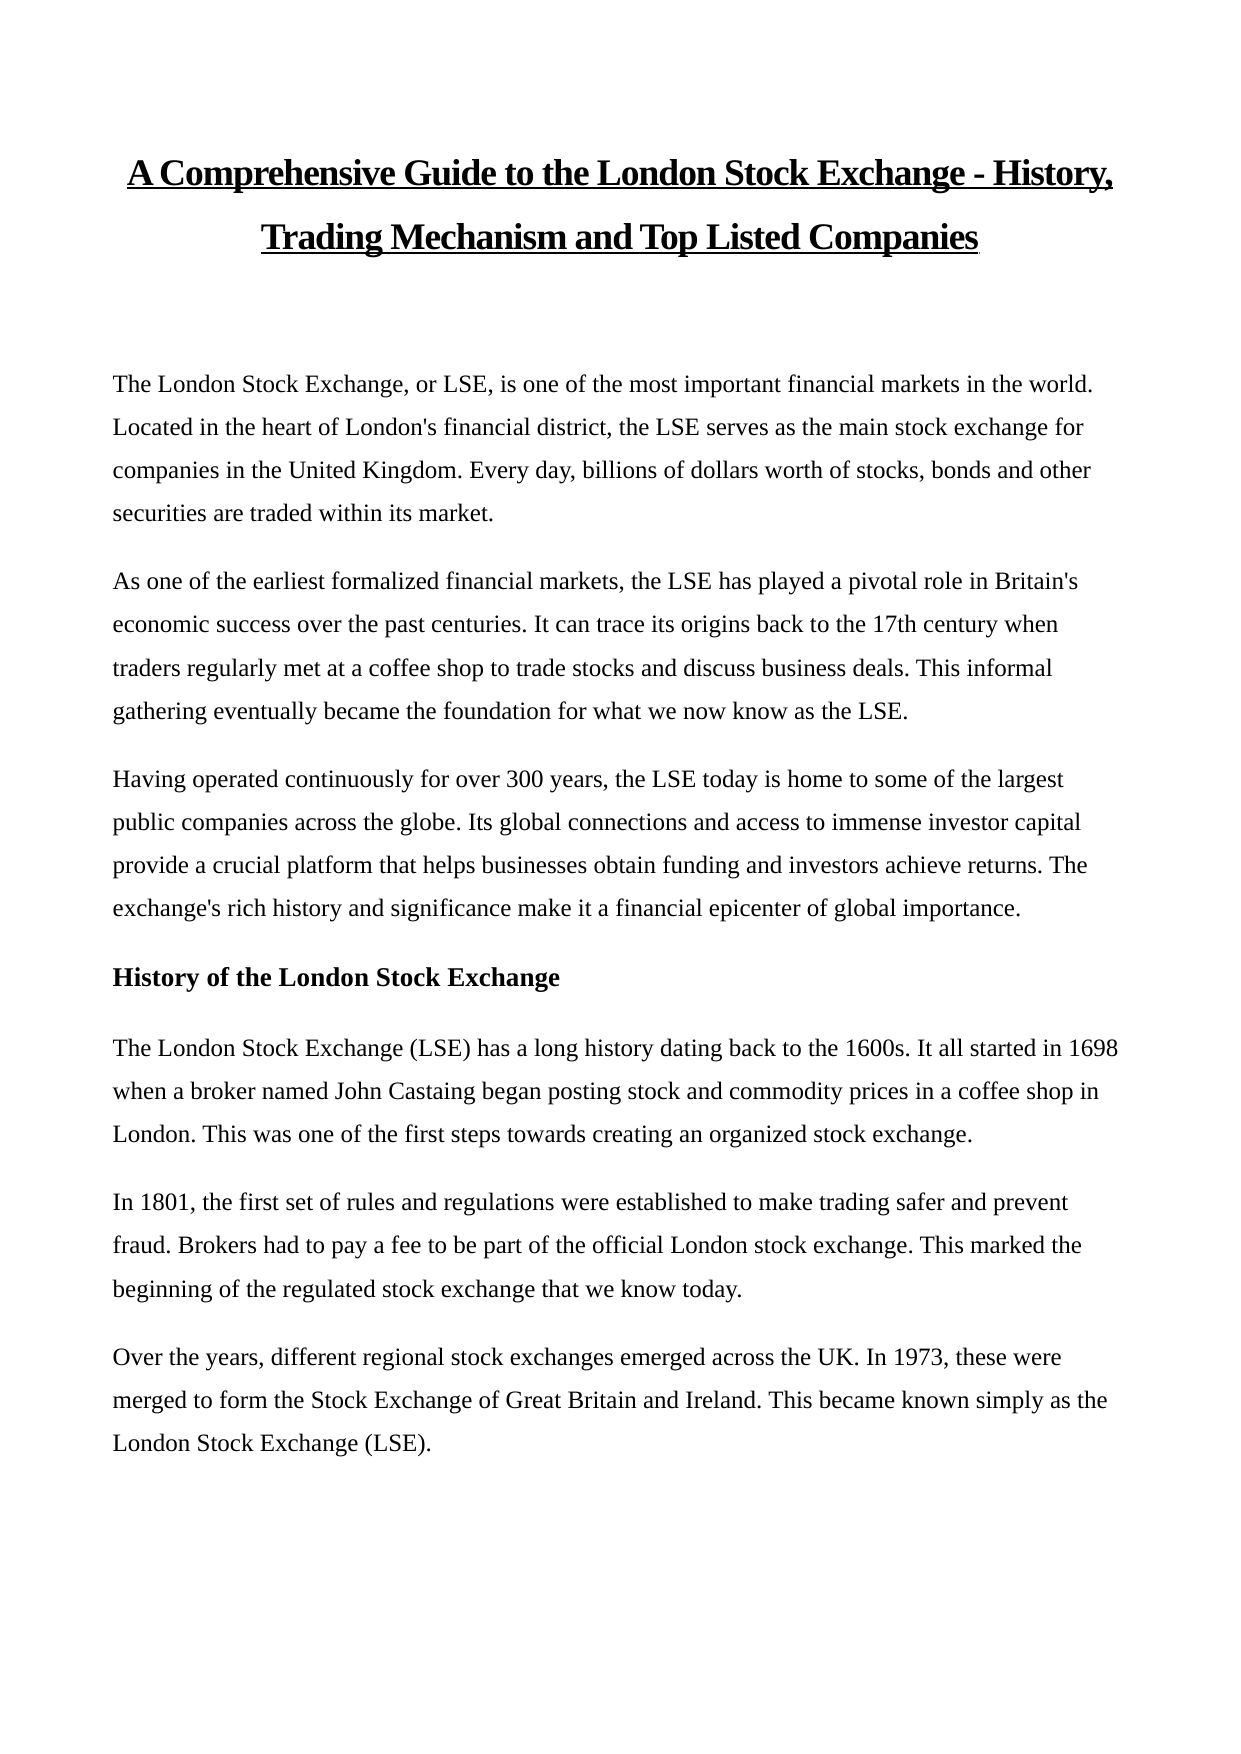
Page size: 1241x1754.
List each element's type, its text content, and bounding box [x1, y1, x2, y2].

text Having operated continuously for over 300 years, the LSE today is home to some of the largest public companies across the globe. Its global connections and access to immense investor capital provide a crucial platform that helps businesses obtain funding and investors achieve returns. The exchange's rich history and significance make it a financial epicenter of global importance. [112, 764, 1128, 922]
text In 1801, the first set of rules and regulations were established to make trading safer and prevent fraud. Brokers had to pay a fee to be part of the official London stock exchange. This marked the beginning of the regulated stock exchange that we know today. [112, 1187, 1128, 1302]
subtitle History of the London Stock Exchange [112, 961, 1128, 992]
title A Comprehensive Guide to the London Stock Exchange - History, Trading Mechanism and Top Listed Companies [112, 150, 1128, 258]
text The London Stock Exchange, or LSE, is one of the most important financial markets in the world. Located in the heart of London's financial district, the LSE serves as the main stock exchange for companies in the United Kingdom. Every day, billions of dollars worth of stocks, bonds and other securities are traded within its market. [112, 369, 1128, 527]
text The London Stock Exchange (LSE) has a long history dating back to the 1600s. It all started in 1698 when a broker named John Castaing began posting stock and commodity prices in a coffee shop in London. This was one of the first steps towards creating an organized stock exchange. [112, 1033, 1128, 1148]
text Over the years, different regional stock exchanges emerged across the UK. In 1973, these were merged to form the Stock Exchange of Great Britain and Ireland. This became known simply as the London Stock Exchange (LSE). [112, 1342, 1128, 1457]
text As one of the earliest formalized financial markets, the LSE has played a pivotal role in Britain's economic success over the past centuries. It can trace its origins back to the 17th century when traders regularly met at a coffee shop to trade stocks and discuss business deals. This informal gathering eventually became the foundation for what we now know as the LSE. [112, 566, 1128, 724]
